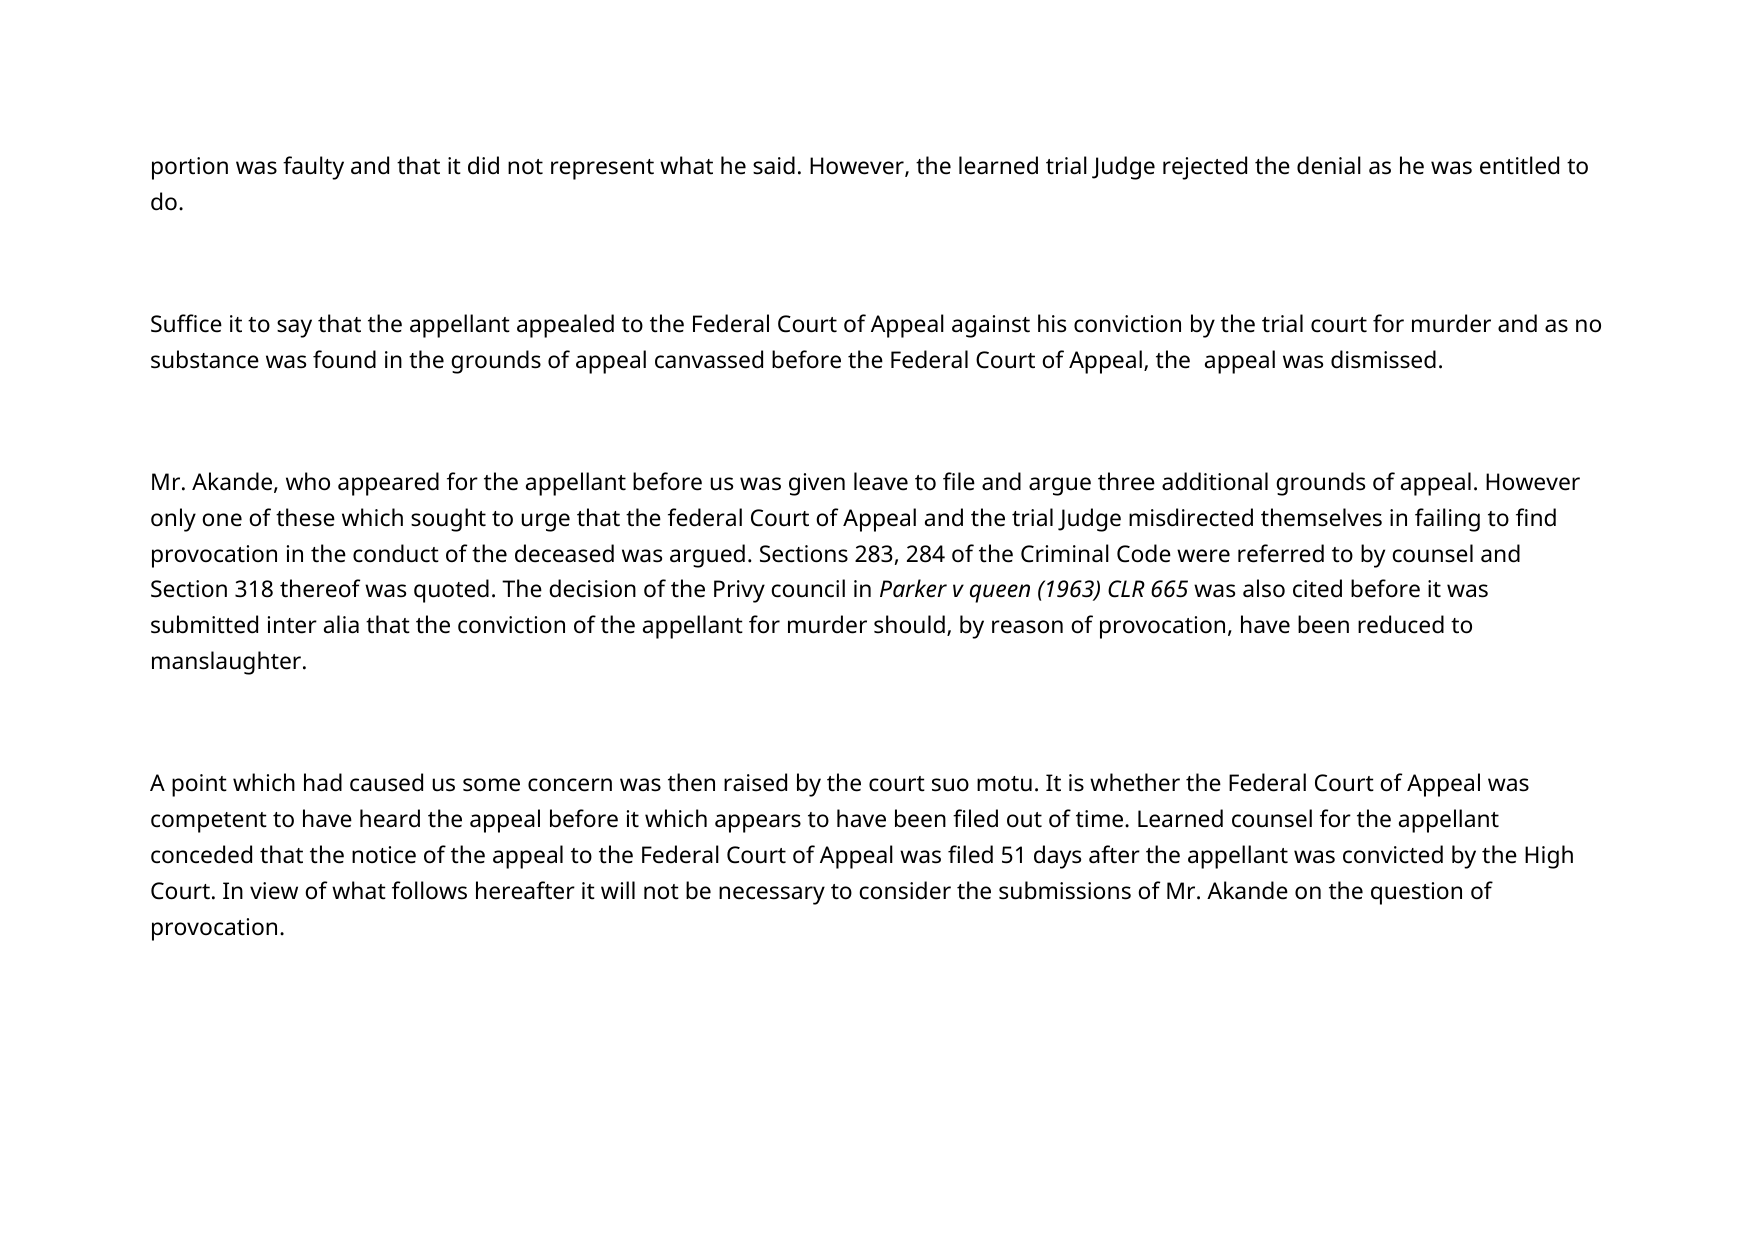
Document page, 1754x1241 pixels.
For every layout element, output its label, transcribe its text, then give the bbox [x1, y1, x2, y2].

text Mr. Akande, who appeared for the appellant before us was given leave to file and argue three additional grounds of appeal. However only one of these which sought to urge that the federal Court of Appeal and the trial Judge misdirected themselves in failing to find provocation in the conduct of the deceased was argued. Sections 283, 284 of the Criminal Code were referred to by counsel and Section 318 thereof was quoted. The decision of the Privy council in Parker v queen (1963) CLR 665 was also cited before it was submitted inter alia that the conviction of the appellant for murder should, by reason of provocation, have been reduced to manslaughter. [150, 466, 1604, 677]
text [150, 150, 1604, 217]
text Suffice it to say that the appellant appealed to the Federal Court of Appeal against his conviction by the trial court for murder and as no substance was found in the grounds of appeal canvassed before the Federal Court of Appeal, the appeal was dismissed. [150, 308, 1604, 375]
text A point which had caused us some concern was then raised by the court suo motu. It is whether the Federal Court of Appeal was competent to have heard the appeal before it which appears to have been filed out of time. Learned counsel for the appellant conceded that the notice of the appeal to the Federal Court of Appeal was filed 51 days after the appellant was convicted by the High Court. In view of what follows hereafter it will not be necessary to consider the submissions of Mr. Akande on the question of provocation. [150, 767, 1604, 942]
